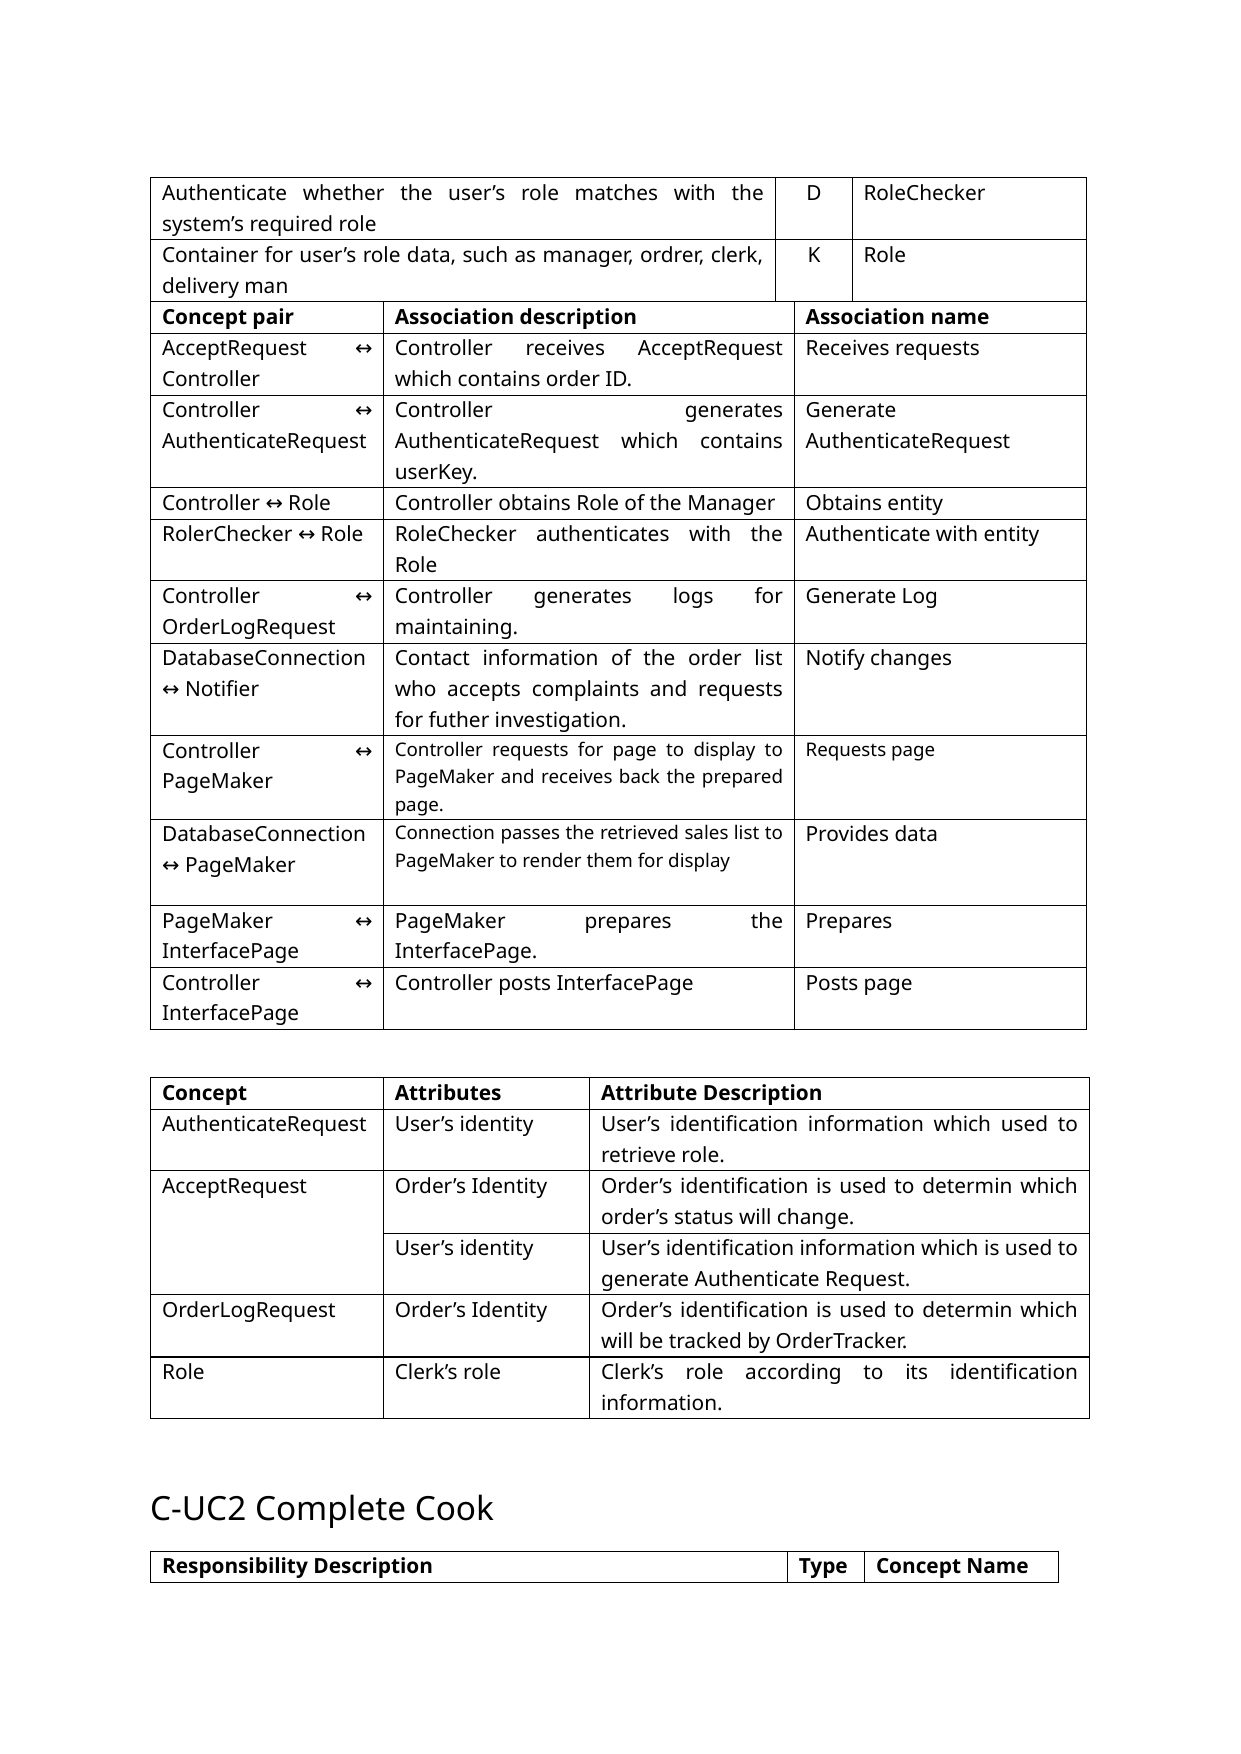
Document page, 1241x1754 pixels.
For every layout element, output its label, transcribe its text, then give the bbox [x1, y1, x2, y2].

table_cell User’s identification information which used to retrieve role. [590, 1110, 1089, 1170]
table_cell Clerk’s role according to its identification information. [590, 1358, 1089, 1418]
table_cell Association name [795, 302, 1086, 332]
table_cell AcceptRequest ↔ Controller [151, 334, 383, 394]
table_cell Order’s Identity [384, 1171, 589, 1232]
table_cell Authenticate with entity [795, 520, 1086, 580]
table_cell Concept pair [151, 302, 383, 332]
table_cell PageMaker prepares the InterfacePage. [384, 906, 794, 967]
table_cell Contact information of the order list who accepts complaints and requests for futher investigation. [384, 644, 794, 735]
table_cell User’s identification information which is used to generate Authenticate Request. [590, 1234, 1089, 1294]
table_header Attributes [384, 1078, 589, 1108]
table_cell Controller ↔ PageMaker [151, 736, 383, 818]
table_header Concept [151, 1078, 383, 1108]
table_cell Controller generates AuthenticateRequest which contains userKey. [384, 396, 794, 487]
table_cell Prepares [795, 906, 1086, 967]
table_cell Controller obtains Role of the Manager [384, 488, 794, 518]
table_cell Association description [384, 302, 794, 332]
table_cell Controller ↔ AuthenticateRequest [151, 396, 383, 487]
table_cell RoleChecker [853, 178, 1086, 239]
table_cell DatabaseConnection ↔ PageMaker [151, 820, 383, 905]
table_cell Receives requests [795, 334, 1086, 394]
table_cell Generate AuthenticateRequest [795, 396, 1086, 487]
table_cell Requests page [795, 736, 1086, 818]
table_cell PageMaker ↔ InterfacePage [151, 906, 383, 967]
table_cell Role [151, 1358, 383, 1418]
table_cell Controller generates logs for maintaining. [384, 581, 794, 642]
table_cell AcceptRequest [151, 1171, 383, 1294]
table_cell Controller ↔ OrderLogRequest [151, 581, 383, 642]
table_cell Controller ↔ Role [151, 488, 383, 518]
table_cell RoleChecker authenticates with the Role [384, 520, 794, 580]
table_cell Notify changes [795, 644, 1086, 735]
table_cell AuthenticateRequest [151, 1110, 383, 1170]
table_cell Role [853, 240, 1086, 301]
table_cell User’s identity [384, 1234, 589, 1294]
table_cell Posts page [795, 968, 1086, 1029]
text C-UC2 Complete Cook [150, 1485, 1090, 1530]
table_cell Controller posts InterfacePage [384, 968, 794, 1029]
table_cell User’s identity [384, 1110, 589, 1170]
table_header Concept Name [865, 1552, 1058, 1582]
table_cell Controller ↔ InterfacePage [151, 968, 383, 1029]
table_cell RolerChecker ↔ Role [151, 520, 383, 580]
table_cell D [776, 178, 852, 239]
table_cell Order’s identification is used to determin which order’s status will change. [590, 1171, 1089, 1232]
table_cell K [776, 240, 852, 301]
table_cell Clerk’s role [384, 1358, 589, 1418]
table_header Type [788, 1552, 864, 1582]
table_cell Provides data [795, 820, 1086, 905]
table_cell Obtains entity [795, 488, 1086, 518]
table_cell Container for user’s role data, such as manager, ordrer, clerk, delivery man [151, 240, 775, 301]
table_header Attribute Description [590, 1078, 1089, 1108]
table_cell Controller requests for page to display to PageMaker and receives back the prepared page. [384, 736, 794, 818]
table_cell Connection passes the retrieved sales list to PageMaker to render them for display [384, 820, 794, 905]
table_cell Authenticate whether the user’s role matches with the system’s required role [151, 178, 775, 239]
table_header Responsibility Description [151, 1552, 787, 1582]
table_cell Generate Log [795, 581, 1086, 642]
table_cell Order’s identification is used to determin which will be tracked by OrderTracker. [590, 1295, 1089, 1356]
table_cell OrderLogRequest [151, 1295, 383, 1356]
table_cell DatabaseConnection ↔ Notifier [151, 644, 383, 735]
table_cell Order’s Identity [384, 1295, 589, 1356]
table_cell Controller receives AcceptRequest which contains order ID. [384, 334, 794, 394]
